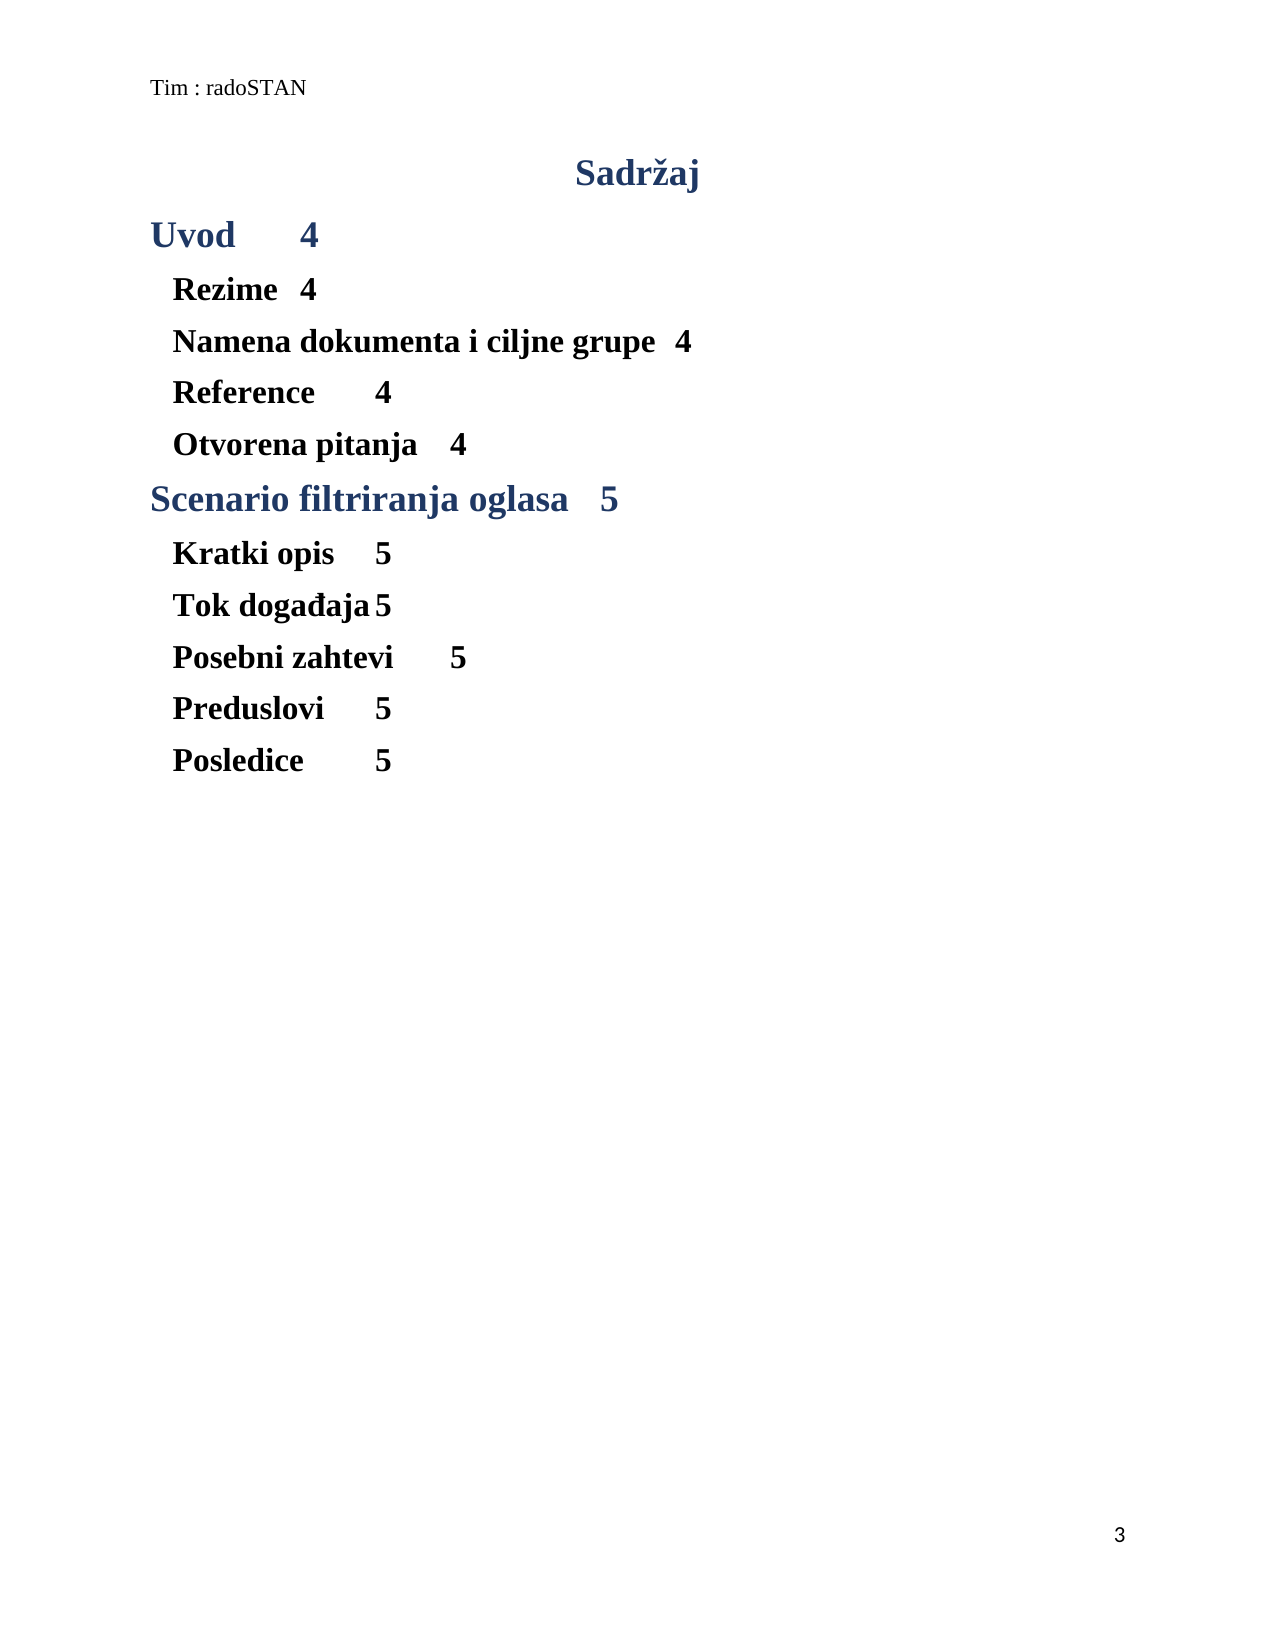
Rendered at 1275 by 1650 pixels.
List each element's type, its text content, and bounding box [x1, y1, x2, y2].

text Tok događaja 5 [150, 585, 1125, 623]
text Rezime 4 [172, 269, 1125, 308]
text Otvorena pitanja 4 [150, 424, 1125, 463]
text Uvod 4 [150, 212, 1125, 255]
text Reference 4 [150, 373, 1125, 411]
text Namena dokumenta i ciljne grupe 4 [150, 321, 1125, 359]
text Posebni zahtevi 5 [150, 637, 1125, 675]
text Scenario filtriranja oglasa 5 [150, 476, 1125, 519]
text Preduslovi 5 [150, 689, 1125, 727]
text Sadržaj [150, 150, 1125, 193]
text Kratki opis 5 [172, 533, 1125, 572]
text Posledice 5 [150, 740, 1125, 779]
